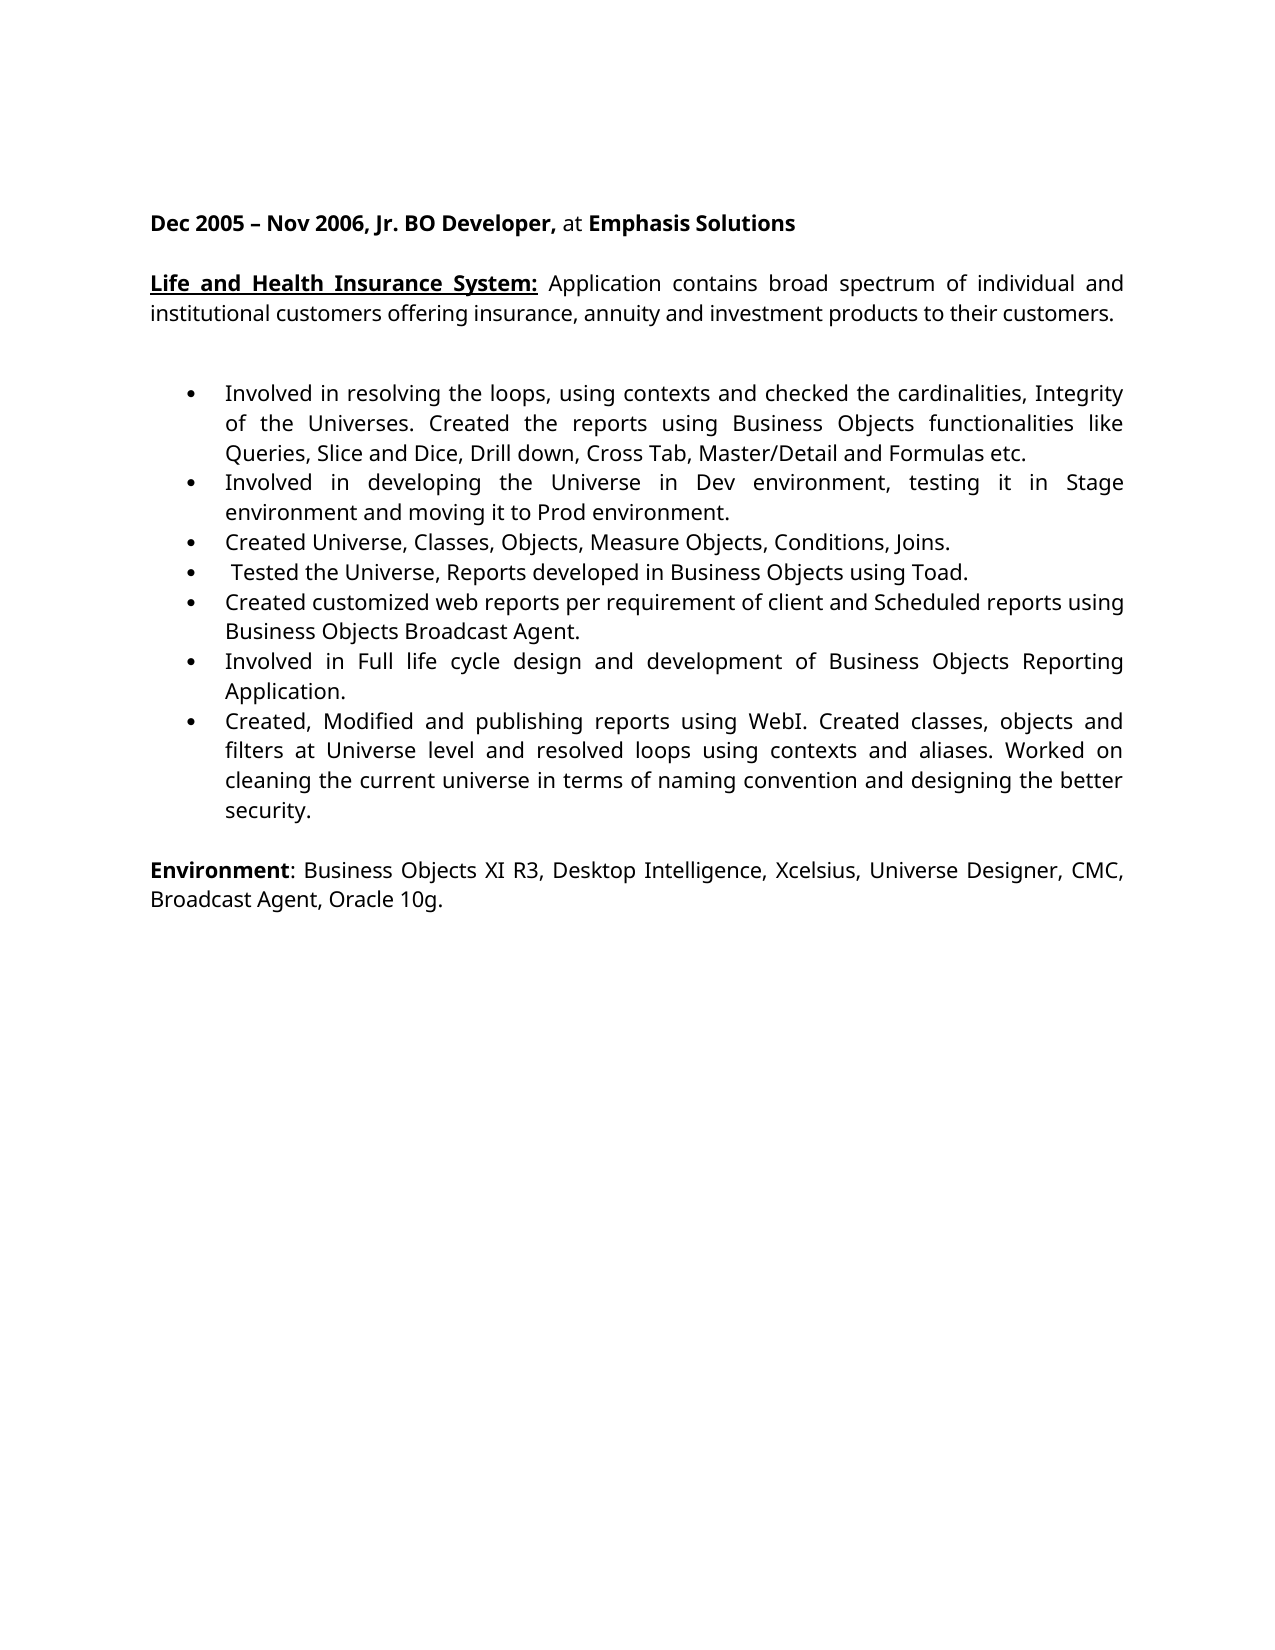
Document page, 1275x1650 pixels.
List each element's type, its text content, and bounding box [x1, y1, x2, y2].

list Involved in resolving the loops, using contexts and checked the cardinalities, Integrity of the Universes. Created the reports using Business Objects functionalities like Queries, Slice and Dice, Drill down, Cross Tab, Master/Detail and Formulas etc. [187, 378, 1125, 467]
list Involved in developing the Universe in Dev environment, testing it in Stage environment and moving it to Prod environment. [187, 467, 1125, 527]
list Tested the Universe, Reports developed in Business Objects using Toad. [187, 557, 1125, 587]
list Created Universe, Classes, Objects, Measure Objects, Conditions, Joins. [187, 527, 1125, 557]
text Life and Health Insurance System: Application contains broad spectrum of individual and institutional customers offering insurance, annuity and investment products to their customers. [150, 268, 1125, 327]
text Environment: Business Objects XI R3, Desktop Intelligence, Xcelsius, Universe Designer, CMC, Broadcast Agent, Oracle 10g. [150, 855, 1125, 914]
list Created customized web reports per requirement of client and Scheduled reports using Business Objects Broadcast Agent. [187, 587, 1125, 646]
list Created, Modified and publishing reports using WebI. Created classes, objects and filters at Universe level and resolved loops using contexts and aliases. Worked on cleaning the current universe in terms of naming convention and designing the better security. [187, 706, 1125, 825]
list Involved in Full life cycle design and development of Business Objects Reporting Application. [187, 646, 1125, 706]
text Dec 2005 – Nov 2006, Jr. BO Developer, at Emphasis Solutions [150, 208, 1125, 238]
